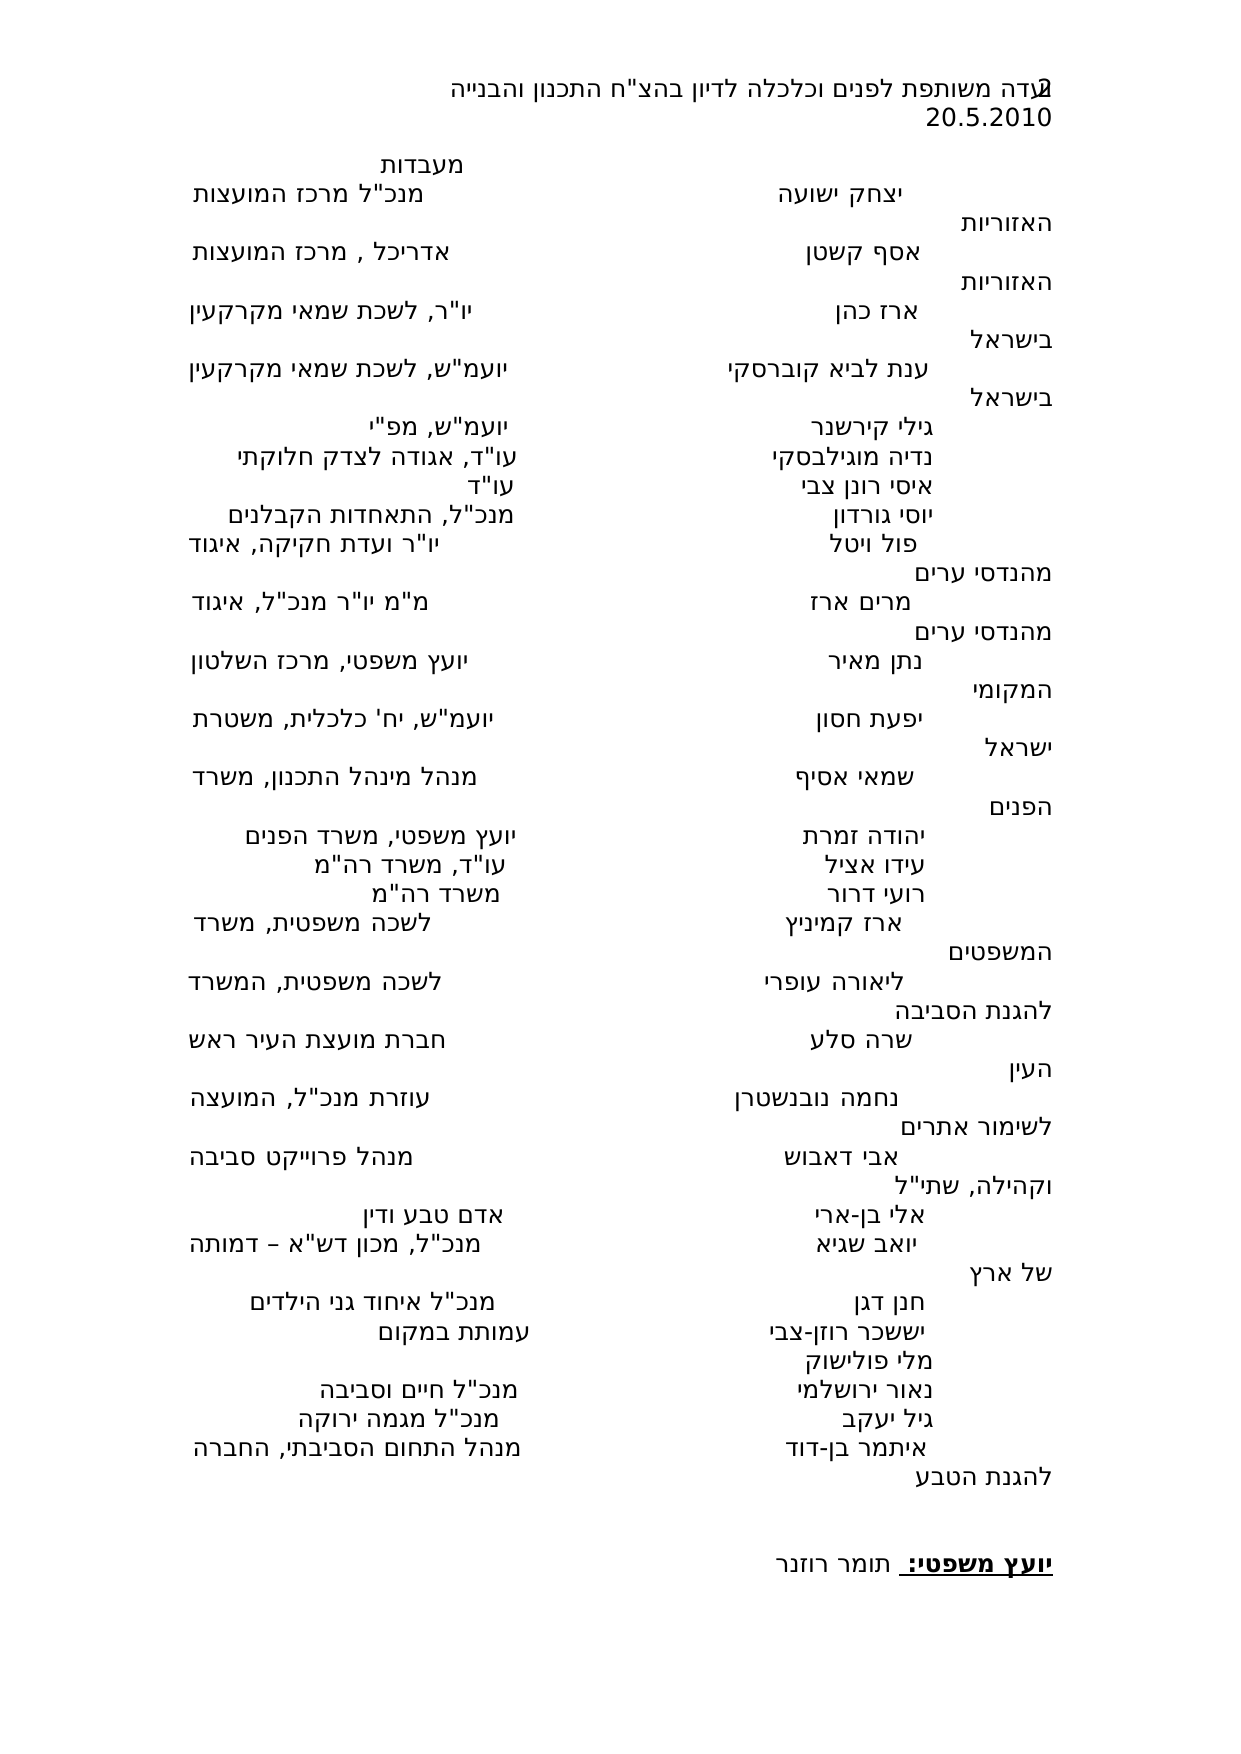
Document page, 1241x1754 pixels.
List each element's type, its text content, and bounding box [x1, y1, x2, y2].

text גילי קירשנר יועמ"ש, מפ"י [187, 412, 1053, 442]
text יואב שגיא מנכ"ל, מכון דש"א – דמותה של ארץ [187, 1229, 1053, 1287]
text אלי בן-ארי אדם טבע ודין [187, 1200, 1053, 1229]
text יוסי גורדון מנכ"ל, התאחדות הקבלנים [187, 500, 1053, 529]
text נחמה נובנשטרן עוזרת מנכ"ל, המועצה לשימור אתרים [187, 1083, 1053, 1142]
text איתמר בן-דוד מנהל התחום הסביבתי, החברה להגנת הטבע [187, 1433, 1053, 1492]
text שמאי אסיף מנהל מינהל התכנון, משרד הפנים [187, 762, 1053, 821]
text מרים ארז מ"מ יו"ר מנכ"ל, איגוד מהנדסי ערים [187, 587, 1053, 646]
text יצחק ישועה מנכ"ל מרכז המועצות האזוריות [187, 179, 1053, 237]
text חנן דגן מנכ"ל איחוד גני הילדים [187, 1287, 1053, 1317]
text יועץ משפטי: תומר רוזנר [187, 1549, 1053, 1578]
text נתן מאיר יועץ משפטי, מרכז השלטון המקומי [187, 646, 1053, 704]
text אבי דאבוש מנהל פרוייקט סביבה וקהילה, שתי"ל [187, 1142, 1053, 1200]
text שרה סלע חברת מועצת העיר ראש העין [187, 1025, 1053, 1083]
text עידו אציל עו"ד, משרד רה"מ [187, 850, 1053, 879]
text ליאורה עופרי לשכה משפטית, המשרד להגנת הסביבה [187, 967, 1053, 1025]
text יהודה זמרת יועץ משפטי, משרד הפנים [187, 821, 1053, 850]
text ארז כהן יו"ר, לשכת שמאי מקרקעין בישראל [187, 296, 1053, 354]
text יפעת חסון יועמ"ש, יח' כלכלית, משטרת ישראל [187, 704, 1053, 762]
text מלי פולישוק [187, 1346, 1053, 1375]
text אסף קשטן אדריכל , מרכז המועצות האזוריות [187, 237, 1053, 296]
text פול ויטל יו"ר ועדת חקיקה, איגוד מהנדסי ערים [187, 529, 1053, 587]
text נדיה מוגילבסקי עו"ד, אגודה לצדק חלוקתי [187, 442, 1053, 471]
text רועי דרור משרד רה"מ [187, 879, 1053, 908]
text מעבדות [187, 150, 1053, 179]
text ענת לביא קוברסקי יועמ"ש, לשכת שמאי מקרקעין בישראל [187, 354, 1053, 412]
text גיל יעקב מנכ"ל מגמה ירוקה [187, 1404, 1053, 1433]
text ארז קמיניץ לשכה משפטית, משרד המשפטים [187, 908, 1053, 967]
text איסי רונן צבי עו"ד [187, 471, 1053, 500]
text יששכר רוזן-צבי עמותת במקום [187, 1317, 1053, 1346]
text נאור ירושלמי מנכ"ל חיים וסביבה [187, 1375, 1053, 1404]
